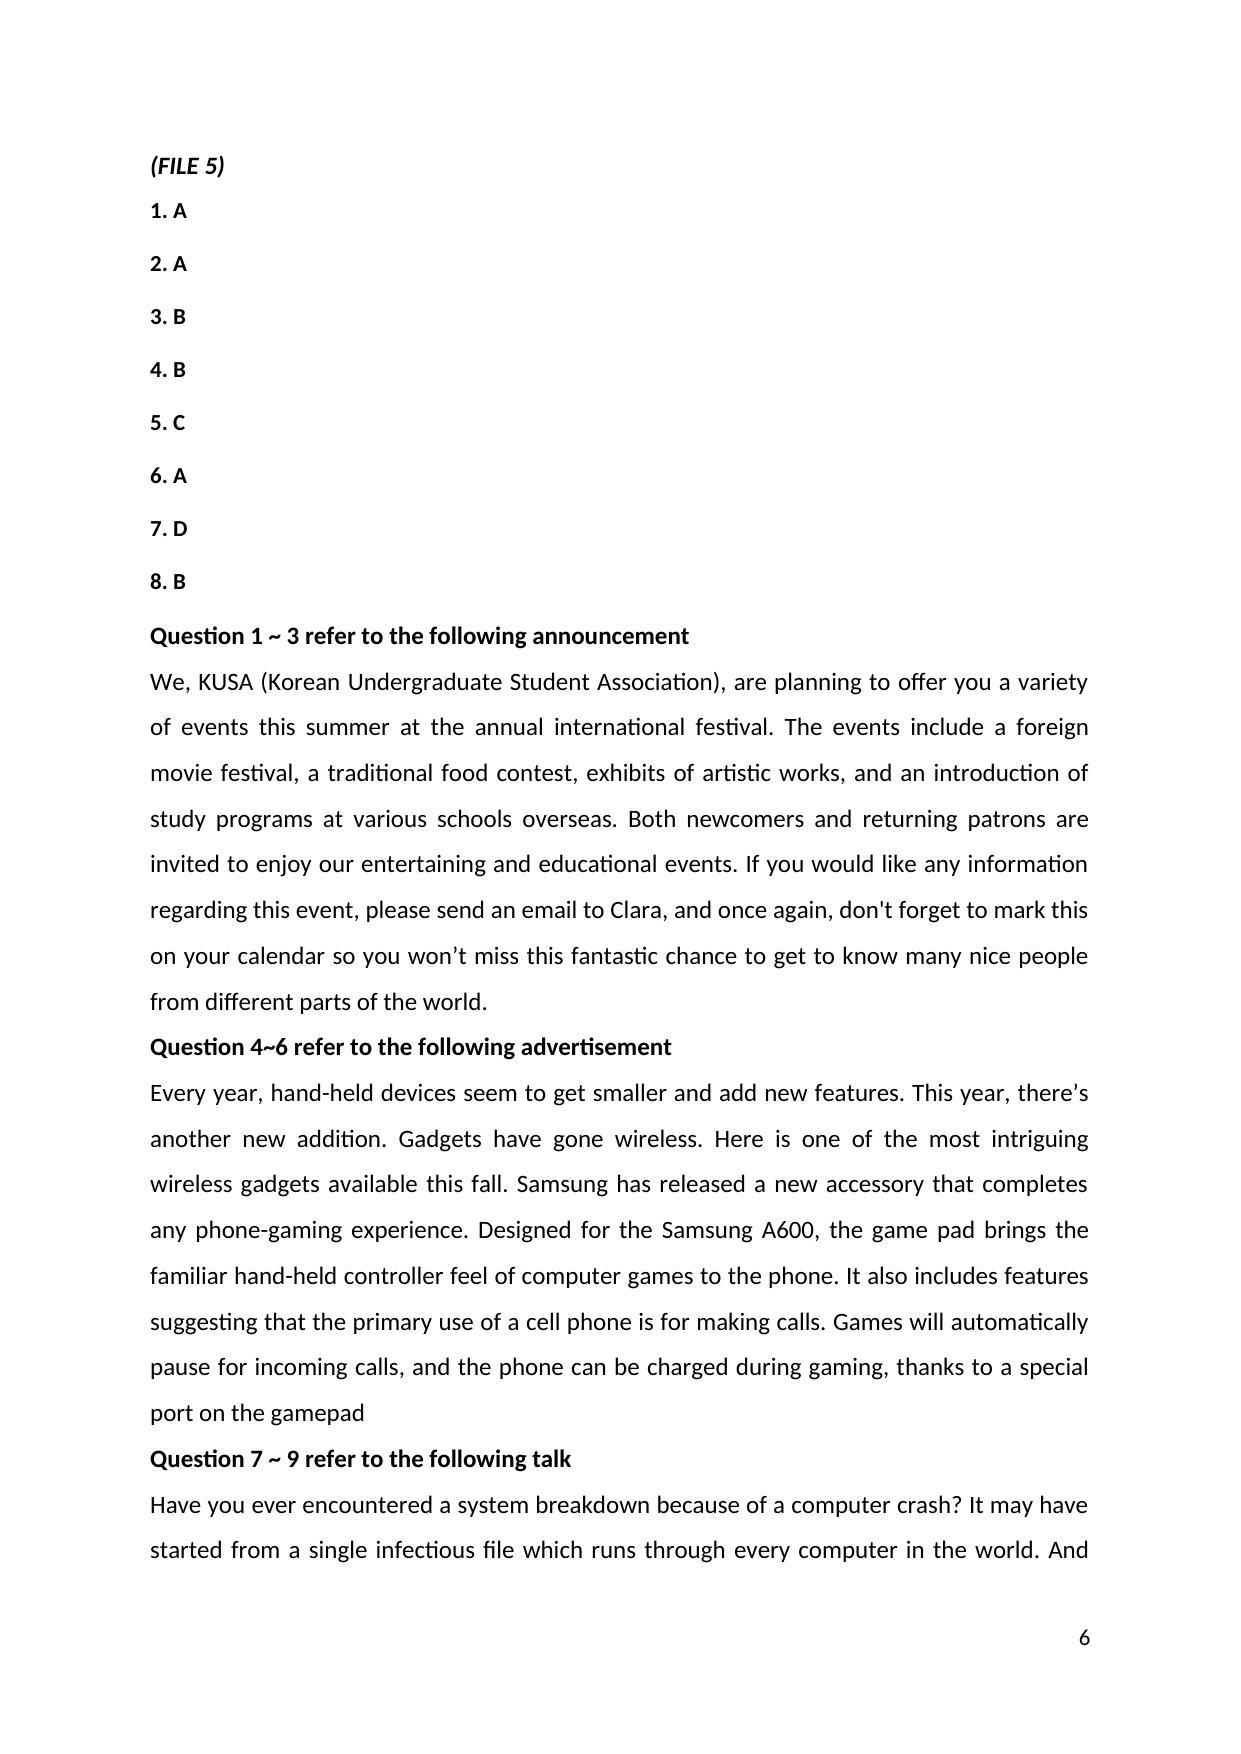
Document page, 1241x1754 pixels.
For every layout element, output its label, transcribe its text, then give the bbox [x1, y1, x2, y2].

text 8. B [150, 567, 1090, 595]
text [150, 1489, 1090, 1565]
text 1. A [150, 196, 1090, 224]
subtitle (FILE 5) [150, 150, 1090, 181]
text Question 7 ~ 9 refer to the following talk [150, 1443, 1090, 1473]
text 2. A [150, 249, 1090, 277]
text Every year, hand-held devices seem to get smaller and add new features. This year, there’s another new addition. Gadgets have gone wireless. Here is one of the most intriguing wireless gadgets available this fall. Samsung has released a new accessory that completes any phone-gaming experience. Designed for the Samsung A600, the game pad brings the familiar hand-held controller feel of computer games to the phone. It also includes features suggesting that the primary use of a cell phone is for making calls. Games will automatically pause for incoming calls, and the phone can be charged during gaming, thanks to a special port on the gamepad [150, 1077, 1090, 1428]
text 7. D [150, 514, 1090, 542]
text 6. A [150, 461, 1090, 489]
text Question 4~6 refer to the following advertisement [150, 1031, 1090, 1062]
text 5. C [150, 408, 1090, 436]
text 3. B [150, 302, 1090, 330]
text 4. B [150, 355, 1090, 383]
text We, KUSA (Korean Undergraduate Student Association), are planning to offer you a variety of events this summer at the annual international festival. The events include a foreign movie festival, a traditional food contest, exhibits of artistic works, and an introduction of study programs at various schools overseas. Both newcomers and returning patrons are invited to enjoy our entertaining and educational events. If you would like any information regarding this event, please send an email to Clara, and once again, don't forget to mark this on your calendar so you won’t miss this fantastic chance to get to know many nice people from different parts of the world. [150, 666, 1090, 1016]
text Question 1 ~ 3 refer to the following announcement [150, 620, 1090, 650]
